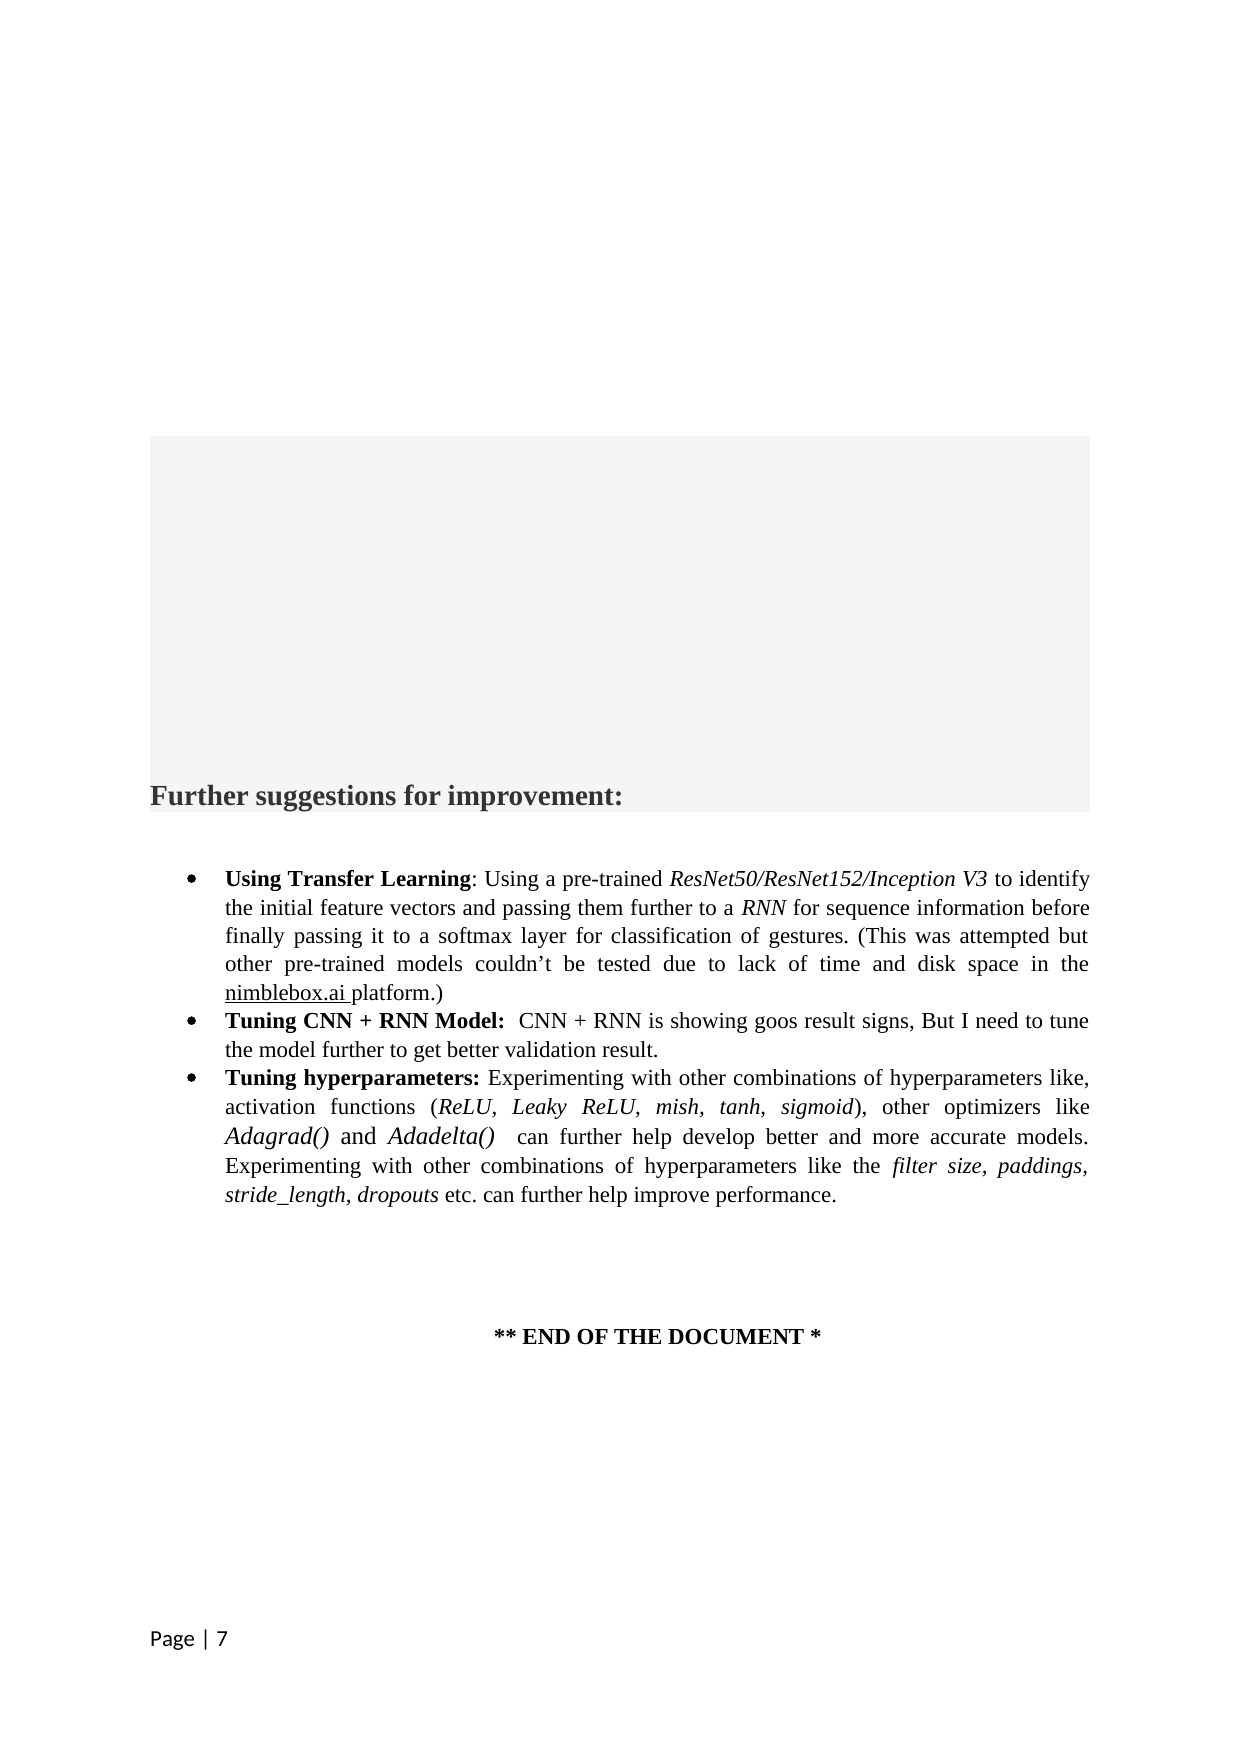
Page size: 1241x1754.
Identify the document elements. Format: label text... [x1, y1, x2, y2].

list Using Transfer Learning: Using a pre-trained ResNet50/ResNet152/Inception V3 to identify the initial feature vectors and passing them further to a RNN for sequence information before finally passing it to a softmax layer for classification of gestures. (This was attempted but other pre-trained models couldn’t be tested due to lack of time and disk space in the nimblebox.ai platform.) [187, 865, 1090, 1005]
subtitle Further suggestions for improvement: [150, 778, 1090, 812]
list Tuning CNN + RNN Model: CNN + RNN is showing goos result signs, But I need to tune the model further to get better validation result. [187, 1007, 1090, 1062]
list ** END OF THE DOCUMENT * [225, 1323, 1090, 1349]
list Tuning hyperparameters: Experimenting with other combinations of hyperparameters like, activation functions (ReLU, Leaky ReLU, mish, tanh, sigmoid), other optimizers like Adagrad() and Adadelta() can further help develop better and more accurate models. Experimenting with other combinations of hyperparameters like the filter size, paddings, stride_length, dropouts etc. can further help improve performance. [187, 1064, 1090, 1207]
